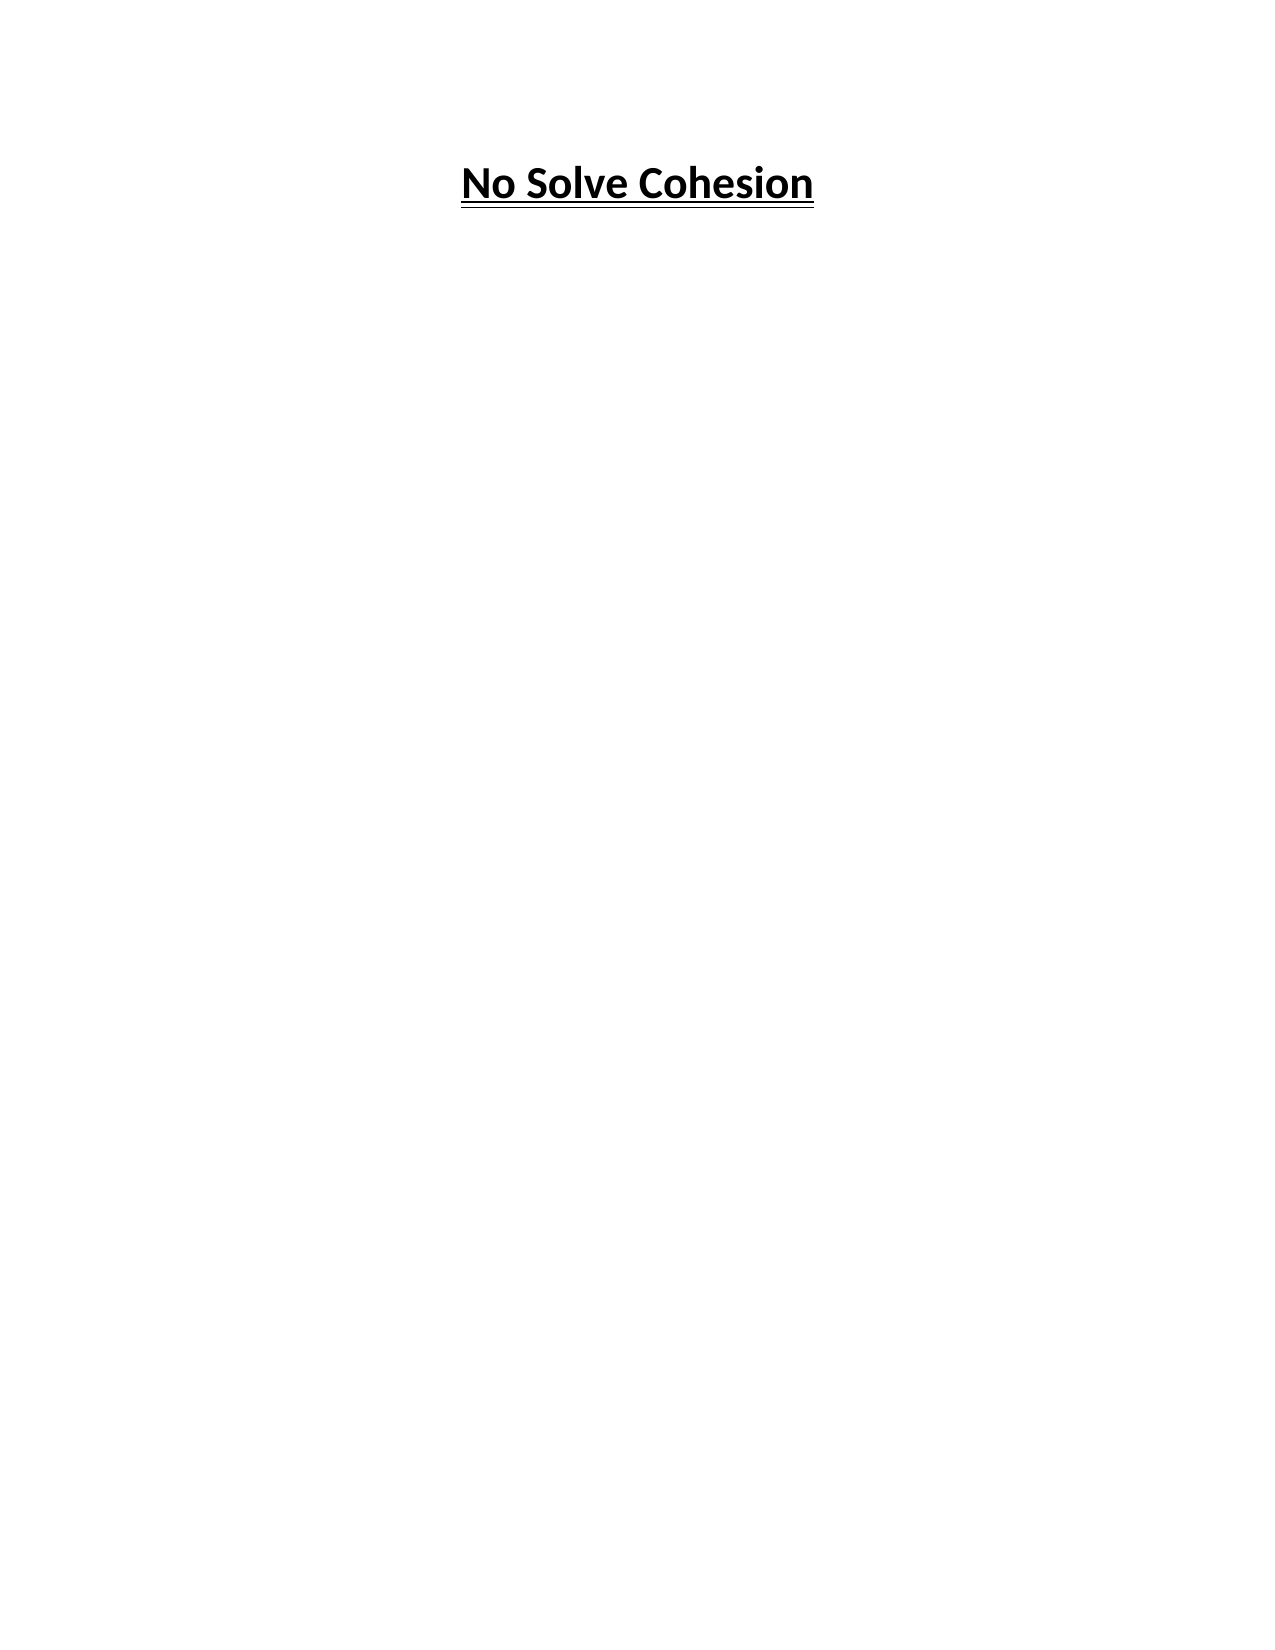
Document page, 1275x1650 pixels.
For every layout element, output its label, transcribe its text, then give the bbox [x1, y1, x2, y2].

subtitle No Solve Cohesion [150, 154, 1125, 210]
